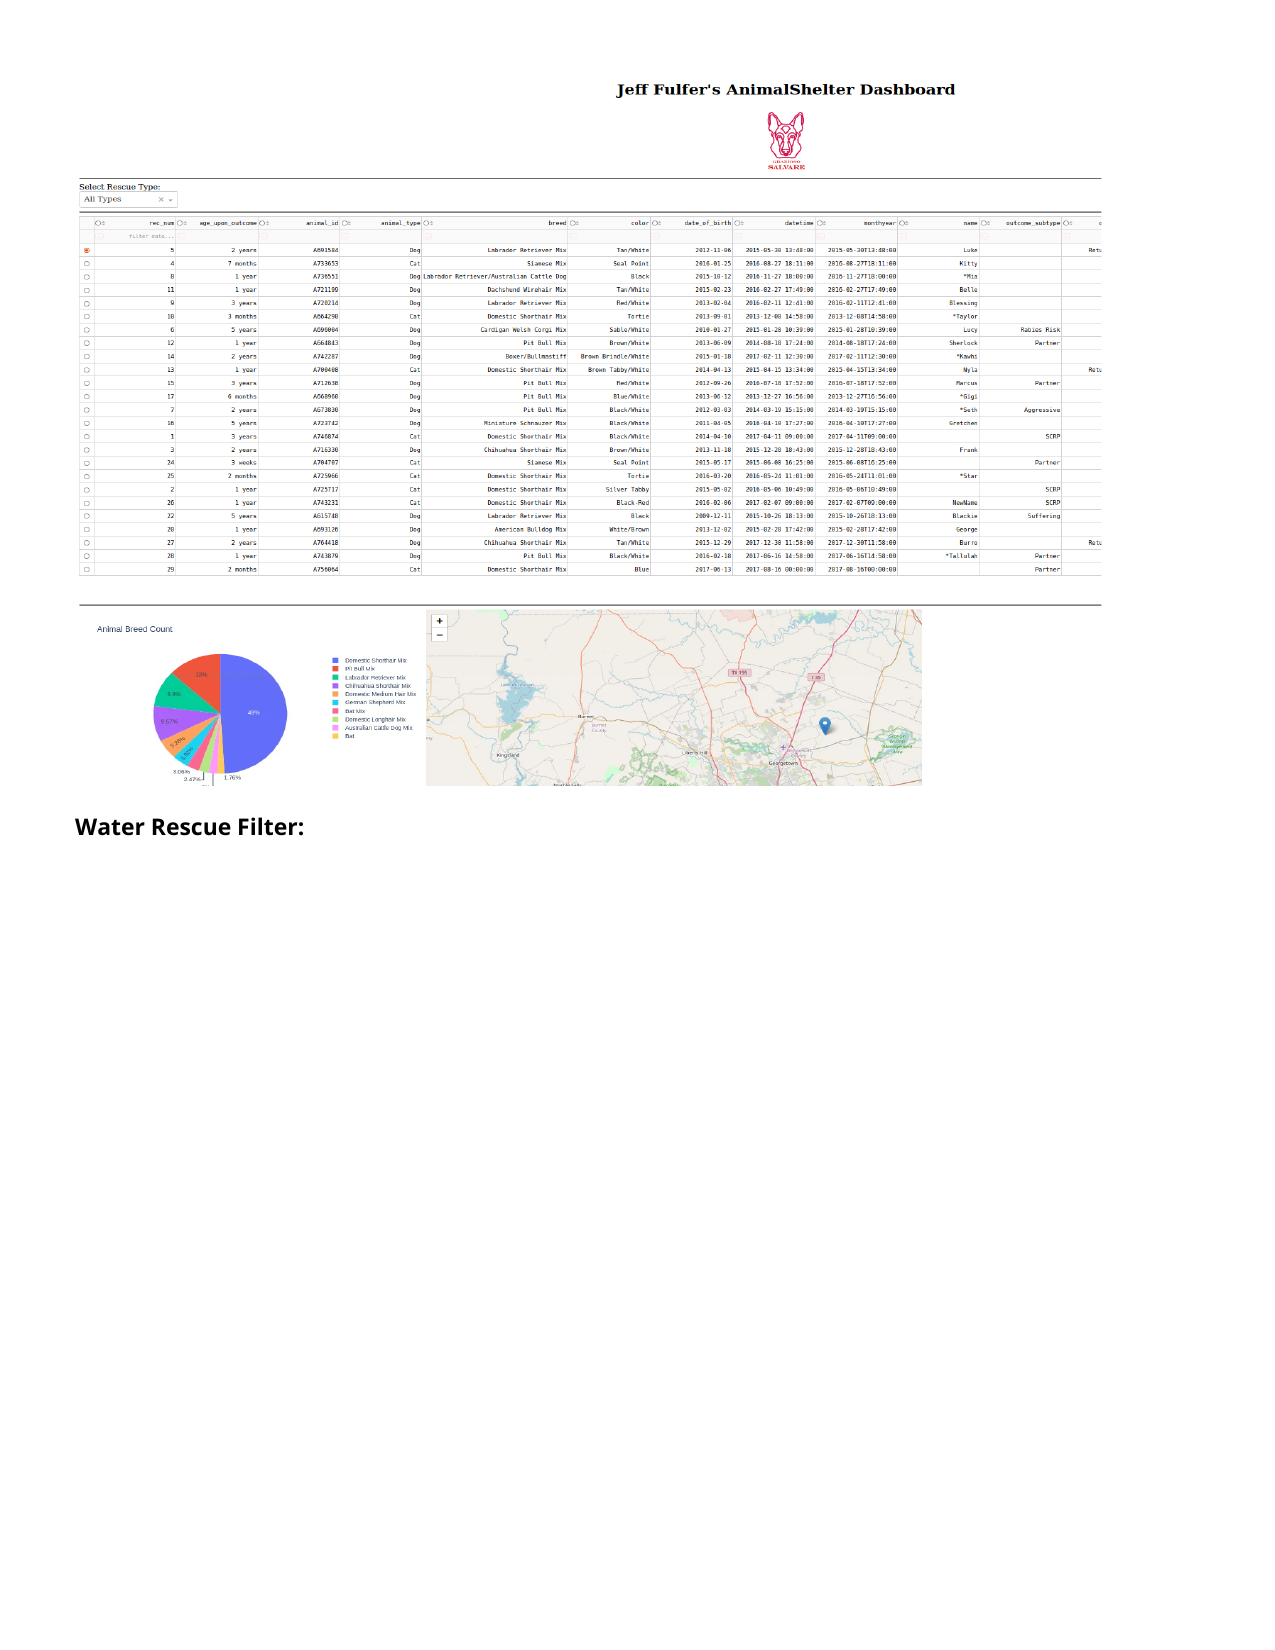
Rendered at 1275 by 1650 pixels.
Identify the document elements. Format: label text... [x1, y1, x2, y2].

text Water Rescue Filter: [75, 811, 1200, 842]
picture [75, 75, 1102, 786]
